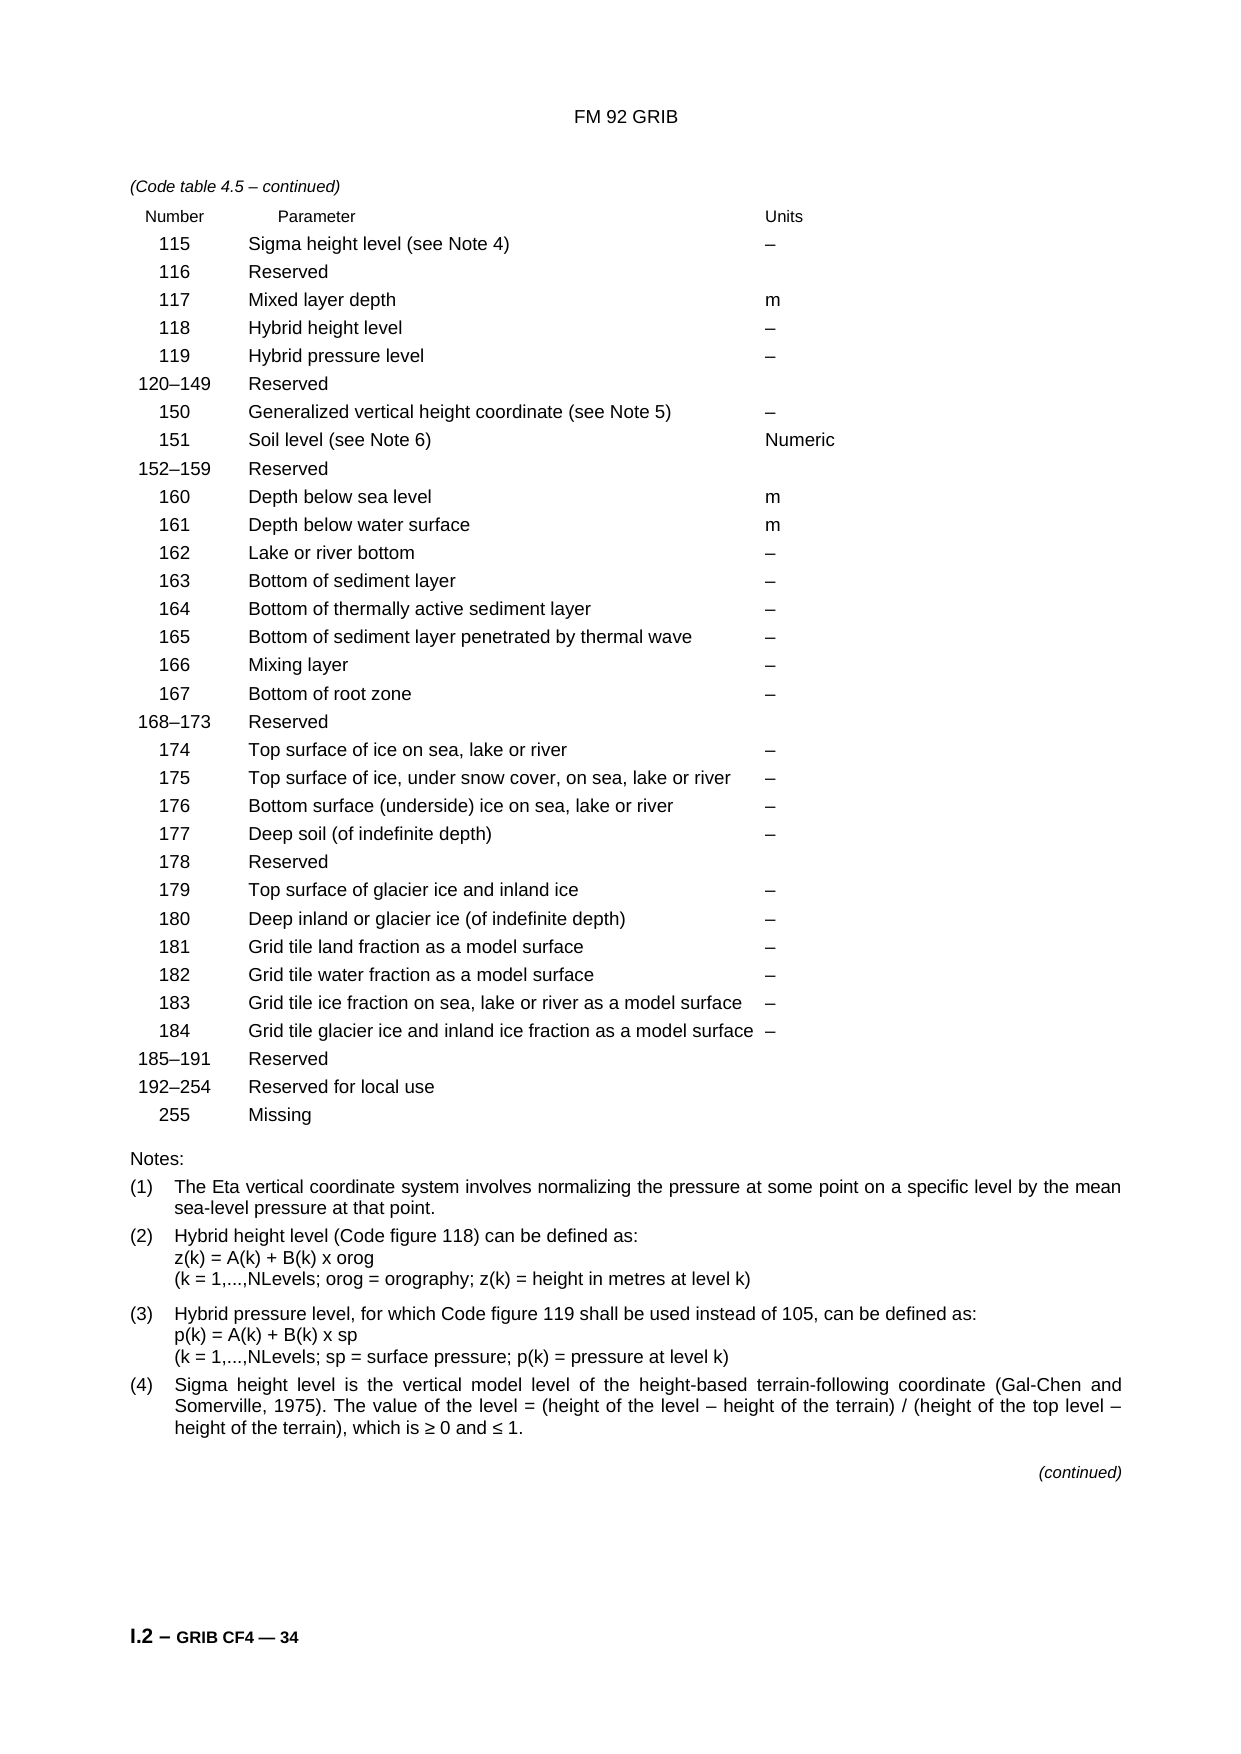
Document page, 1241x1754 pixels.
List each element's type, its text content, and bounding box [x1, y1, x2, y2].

text 163 Bottom of sediment layer – [130, 570, 1122, 591]
text 174 Top surface of ice on sea, lake or river – [130, 738, 1122, 760]
text Notes: [130, 1147, 1122, 1169]
text (2) Hybrid height level (Code figure 118) can be defined as: z(k) = A(k) + B(k) x orog (k = 1,...,NLevels; orog = orography; z(k) = height in metres at level k) [130, 1225, 1122, 1290]
text 179 Top surface of glacier ice and inland ice – [130, 879, 1122, 901]
text 182 Grid tile water fraction as a model surface – [130, 963, 1122, 985]
text 150 Generalized vertical height coordinate (see Note 5) – [130, 401, 1122, 423]
text 184 Grid tile glacier ice and inland ice fraction as a model surface – [130, 1020, 1122, 1041]
text 166 Mixing layer – [130, 654, 1122, 676]
text 152–159 Reserved [130, 457, 1122, 479]
text 161 Depth below water surface m [130, 513, 1122, 535]
text 164 Bottom of thermally active sediment layer – [130, 598, 1122, 619]
text (1) The Eta vertical coordinate system involves normalizing the pressure at some point on a specific level by the mean sea-level pressure at that point. [130, 1175, 1122, 1218]
text (continued) [130, 1463, 1122, 1482]
text 116 Reserved [130, 260, 1122, 282]
text Number Parameter Units [130, 207, 1122, 226]
text 255 Missing [130, 1104, 1122, 1126]
text 176 Bottom surface (underside) ice on sea, lake or river – [130, 795, 1122, 816]
text 175 Top surface of ice, under snow cover, on sea, lake or river – [130, 767, 1122, 788]
text 151 Soil level (see Note 6) Numeric [130, 429, 1122, 451]
text 181 Grid tile land fraction as a model surface – [130, 935, 1122, 957]
text 168–173 Reserved [130, 710, 1122, 732]
text 183 Grid tile ice fraction on sea, lake or river as a model surface – [130, 992, 1122, 1013]
text 178 Reserved [130, 851, 1122, 873]
text (Code table 4.5 – continued) [130, 177, 1122, 196]
text 162 Lake or river bottom – [130, 542, 1122, 563]
text 120–149 Reserved [130, 373, 1122, 394]
text 192–254 Reserved for local use [130, 1076, 1122, 1098]
text 119 Hybrid pressure level – [130, 345, 1122, 366]
text (4) Sigma height level is the vertical model level of the height-based terrain-following coordinate (Gal-Chen and Somerville, 1975). The value of the level = (height of the level – height of the terrain) / (height of the top level – height of the terrain), which is ≥ 0 and ≤ 1. [130, 1373, 1122, 1438]
text 160 Depth below sea level m [130, 485, 1122, 507]
text 185–191 Reserved [130, 1048, 1122, 1069]
text 118 Hybrid height level – [130, 317, 1122, 338]
text 117 Mixed layer depth m [130, 288, 1122, 310]
text (3) Hybrid pressure level, for which Code figure 119 shall be used instead of 105, can be defined as: p(k) = A(k) + B(k) x sp (k = 1,...,NLevels; sp = surface pressure; p(k) = pressure at level k) [130, 1302, 1122, 1367]
text 165 Bottom of sediment layer penetrated by thermal wave – [130, 626, 1122, 648]
text 115 Sigma height level (see Note 4) – [130, 232, 1122, 254]
text 167 Bottom of root zone – [130, 682, 1122, 704]
text 177 Deep soil (of indefinite depth) – [130, 823, 1122, 844]
text 180 Deep inland or glacier ice (of indefinite depth) – [130, 907, 1122, 929]
